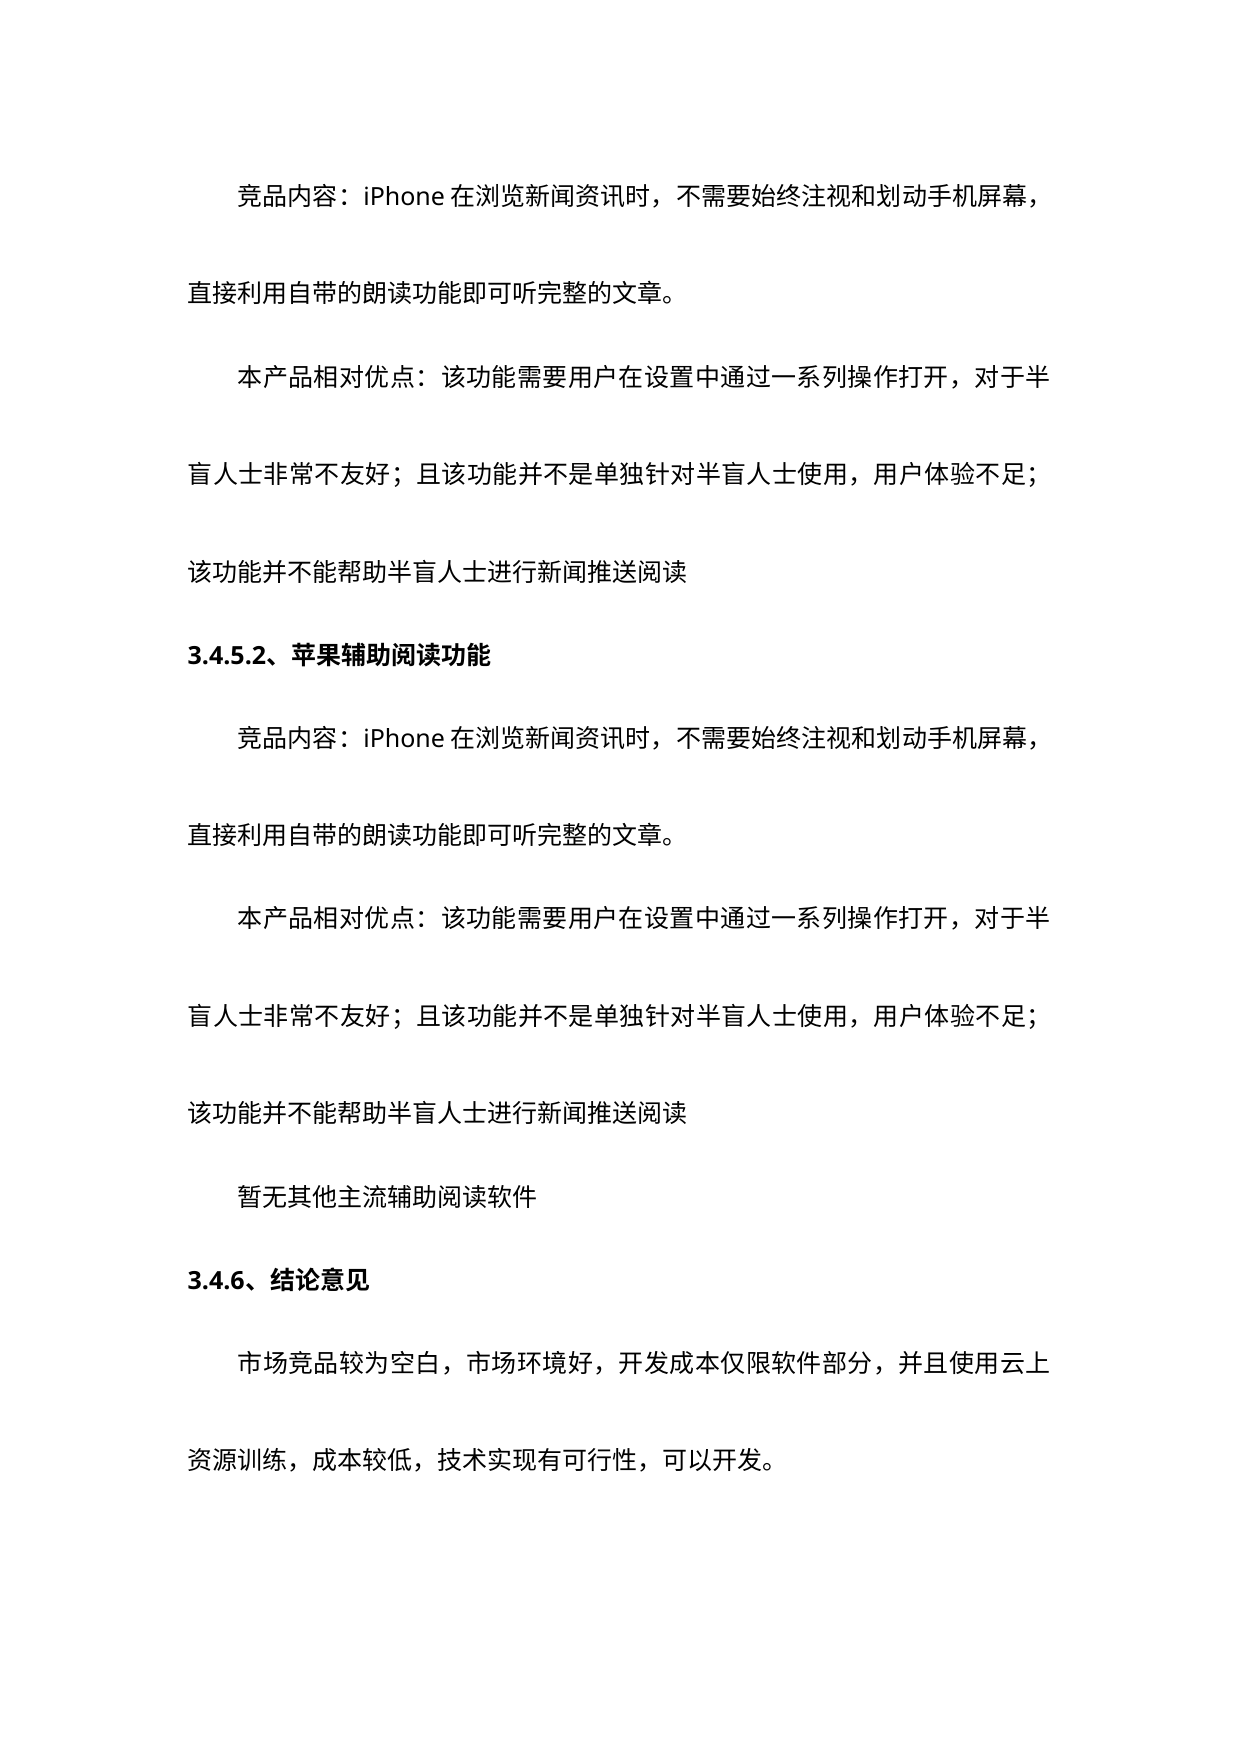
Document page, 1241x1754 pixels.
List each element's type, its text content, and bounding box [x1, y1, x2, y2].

text 3.4.5.2、苹果辅助阅读功能 [187, 621, 1053, 686]
text 竞品内容：iPhone在浏览新闻资讯时，不需要始终注视和划动手机屏幕，直接利用自带的朗读功能即可听完整的文章。 [187, 704, 1053, 866]
text 本产品相对优点：该功能需要用户在设置中通过一系列操作打开，对于半盲人士非常不友好；且该功能并不是单独针对半盲人士使用，用户体验不足；该功能并不能帮助半盲人士进行新闻推送阅读 [187, 343, 1053, 603]
text 暂无其他主流辅助阅读软件 [187, 1163, 1053, 1228]
text 3.4.6、结论意见 [187, 1246, 1053, 1311]
text 本产品相对优点：该功能需要用户在设置中通过一系列操作打开，对于半盲人士非常不友好；且该功能并不是单独针对半盲人士使用，用户体验不足；该功能并不能帮助半盲人士进行新闻推送阅读 [187, 884, 1053, 1144]
text 竞品内容：iPhone在浏览新闻资讯时，不需要始终注视和划动手机屏幕，直接利用自带的朗读功能即可听完整的文章。 [187, 162, 1053, 324]
text 市场竞品较为空白，市场环境好，开发成本仅限软件部分，并且使用云上资源训练，成本较低，技术实现有可行性，可以开发。 [187, 1329, 1053, 1491]
